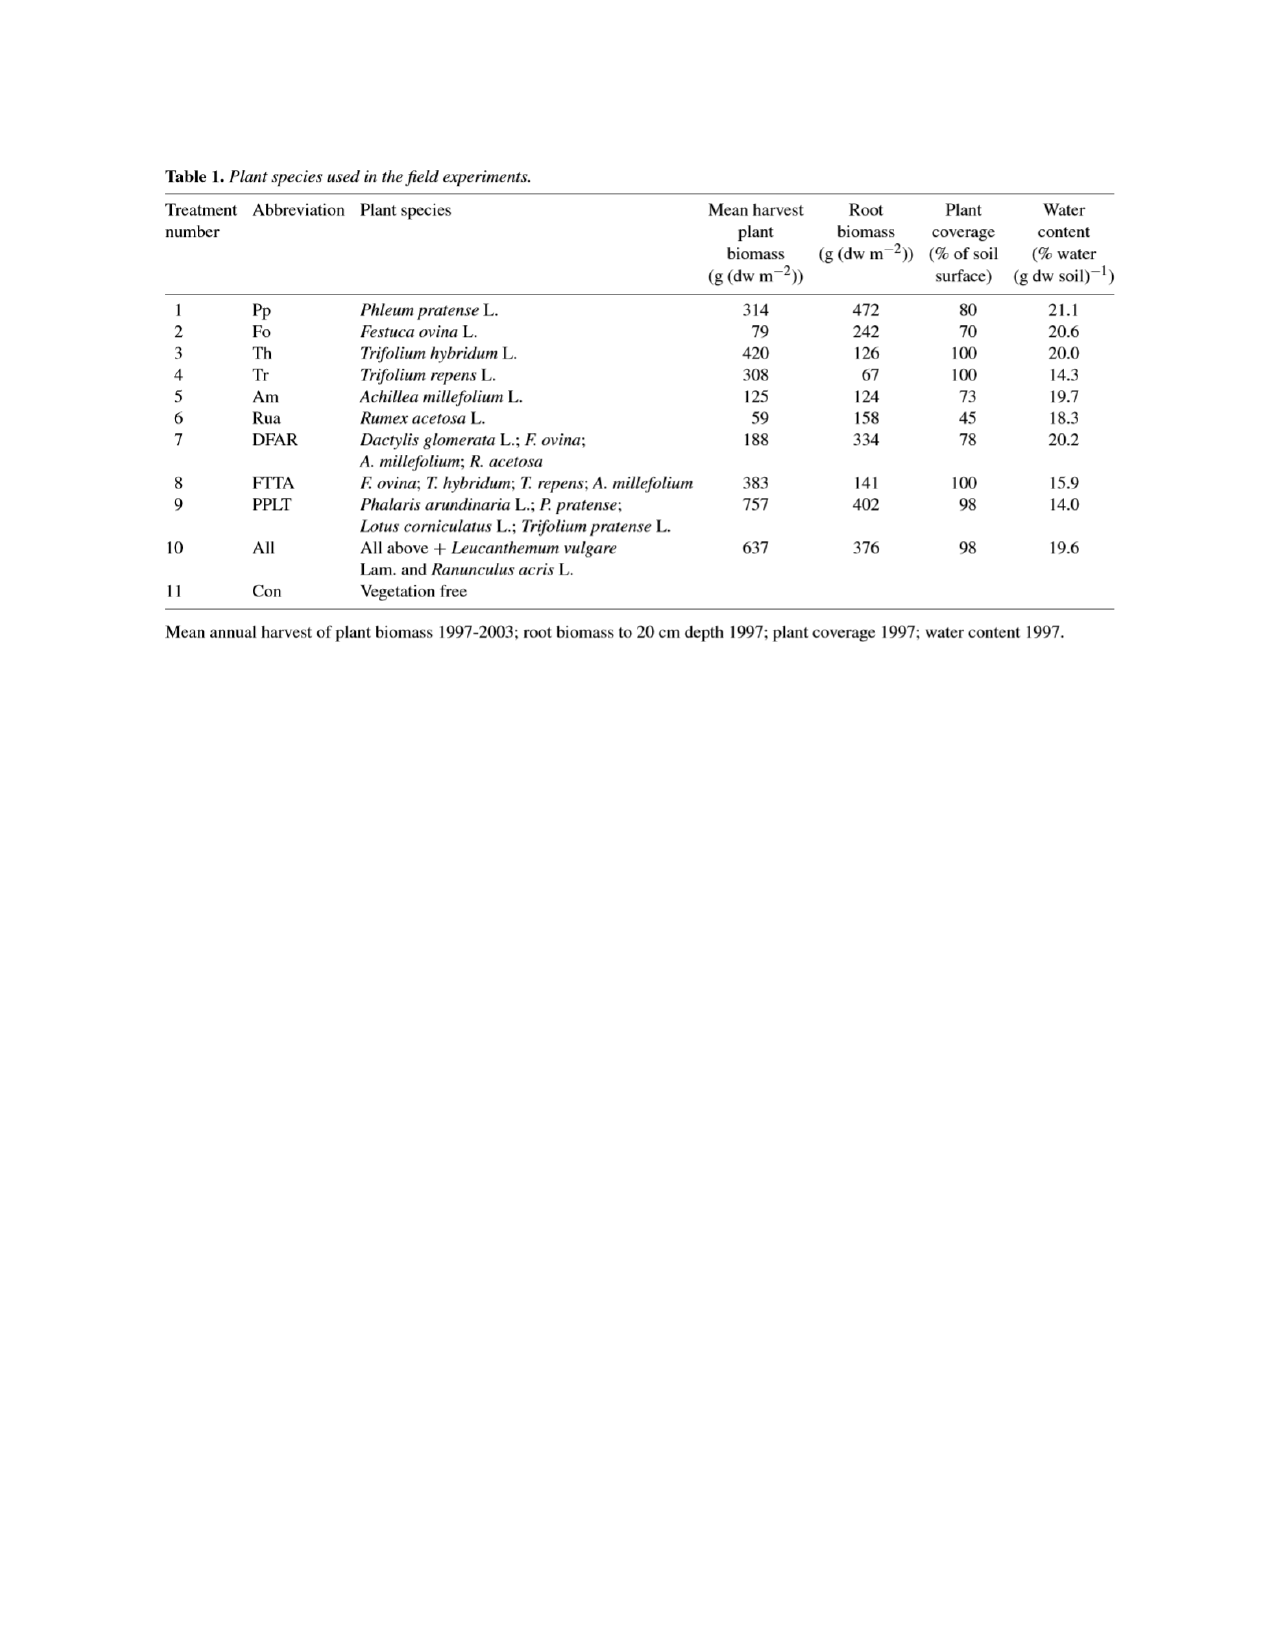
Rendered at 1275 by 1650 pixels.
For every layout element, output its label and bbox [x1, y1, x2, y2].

picture [150, 150, 1125, 653]
